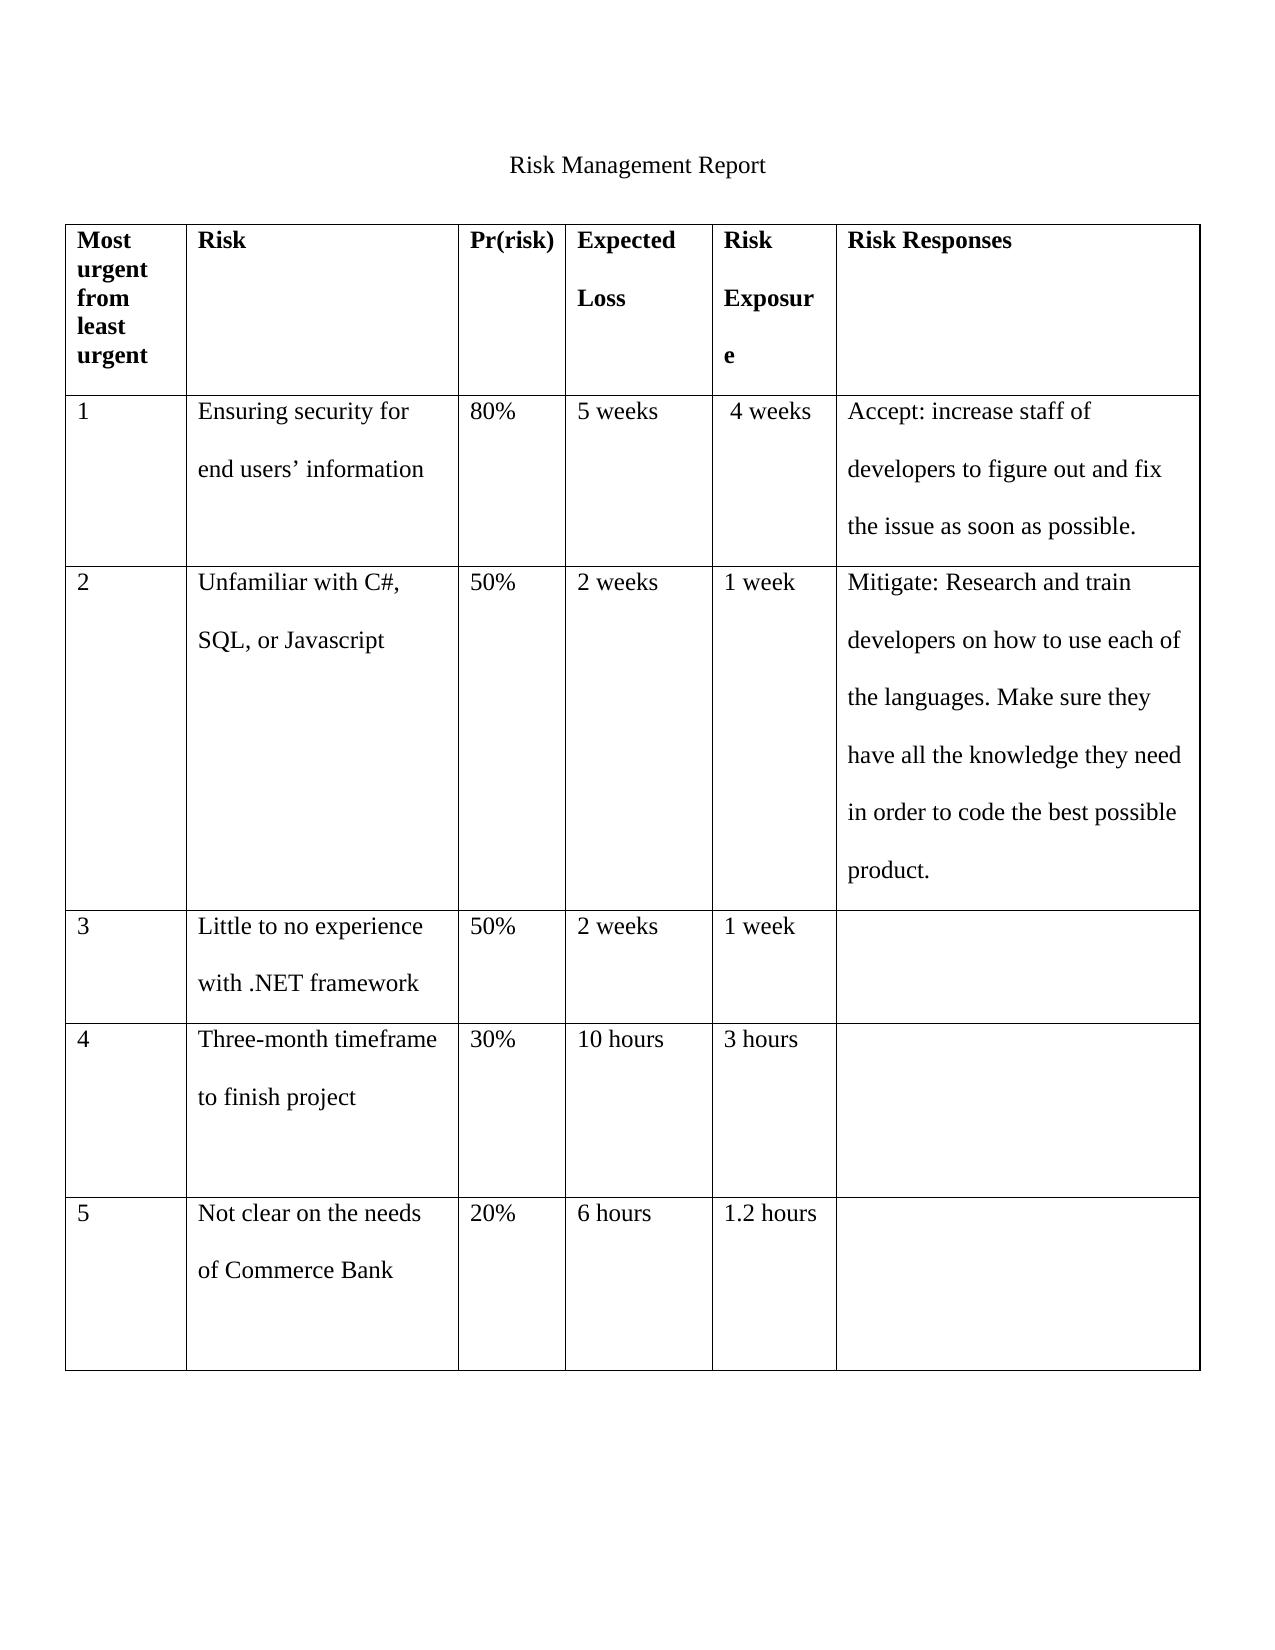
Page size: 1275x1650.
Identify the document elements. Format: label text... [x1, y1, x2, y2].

table_cell [837, 1024, 1199, 1197]
table_cell 2 weeks [566, 567, 712, 910]
table_cell 4 [66, 1024, 186, 1197]
table_cell 30% [459, 1024, 565, 1197]
table_cell 20% [459, 1198, 565, 1370]
table_cell Three-month timeframe to finish project [187, 1024, 458, 1197]
table_cell 2 [66, 567, 186, 910]
table_header Expected Loss [566, 225, 712, 395]
table_header Pr(risk) [459, 225, 565, 395]
table_cell 1 [66, 396, 186, 566]
table_header Risk [187, 225, 458, 395]
table_cell 80% [459, 396, 565, 566]
table_cell 50% [459, 911, 565, 1023]
table_header Risk Exposure [713, 225, 836, 395]
table_cell 5 [66, 1198, 186, 1370]
table_cell 3 [66, 911, 186, 1023]
table_cell [837, 911, 1199, 1023]
table_cell 1 week [713, 567, 836, 910]
table_cell 3 hours [713, 1024, 836, 1197]
table_cell Accept: increase staff of developers to figure out and fix the issue as soon as possible. [837, 396, 1199, 566]
table_cell 6 hours [566, 1198, 712, 1370]
table_cell 2 weeks [566, 911, 712, 1023]
text Risk Management Report [150, 150, 1125, 179]
table_header Most urgent from least urgent [66, 225, 186, 395]
table_cell 50% [459, 567, 565, 910]
table_cell [837, 1198, 1199, 1370]
table_cell Mitigate: Research and train developers on how to use each of the languages. Make sure they have all the knowledge they need in order to code the best possible product. [837, 567, 1199, 910]
table_cell 5 weeks [566, 396, 712, 566]
table_cell 1 week [713, 911, 836, 1023]
table_cell 10 hours [566, 1024, 712, 1197]
table_header Risk Responses [837, 225, 1199, 395]
table_cell Unfamiliar with C#, SQL, or Javascript [187, 567, 458, 910]
table_cell Not clear on the needs of Commerce Bank [187, 1198, 458, 1370]
table_cell Little to no experience with .NET framework [187, 911, 458, 1023]
table_cell Ensuring security for end users’ information [187, 396, 458, 566]
table_cell 1.2 hours [713, 1198, 836, 1370]
table_cell 4 weeks [713, 396, 836, 566]
